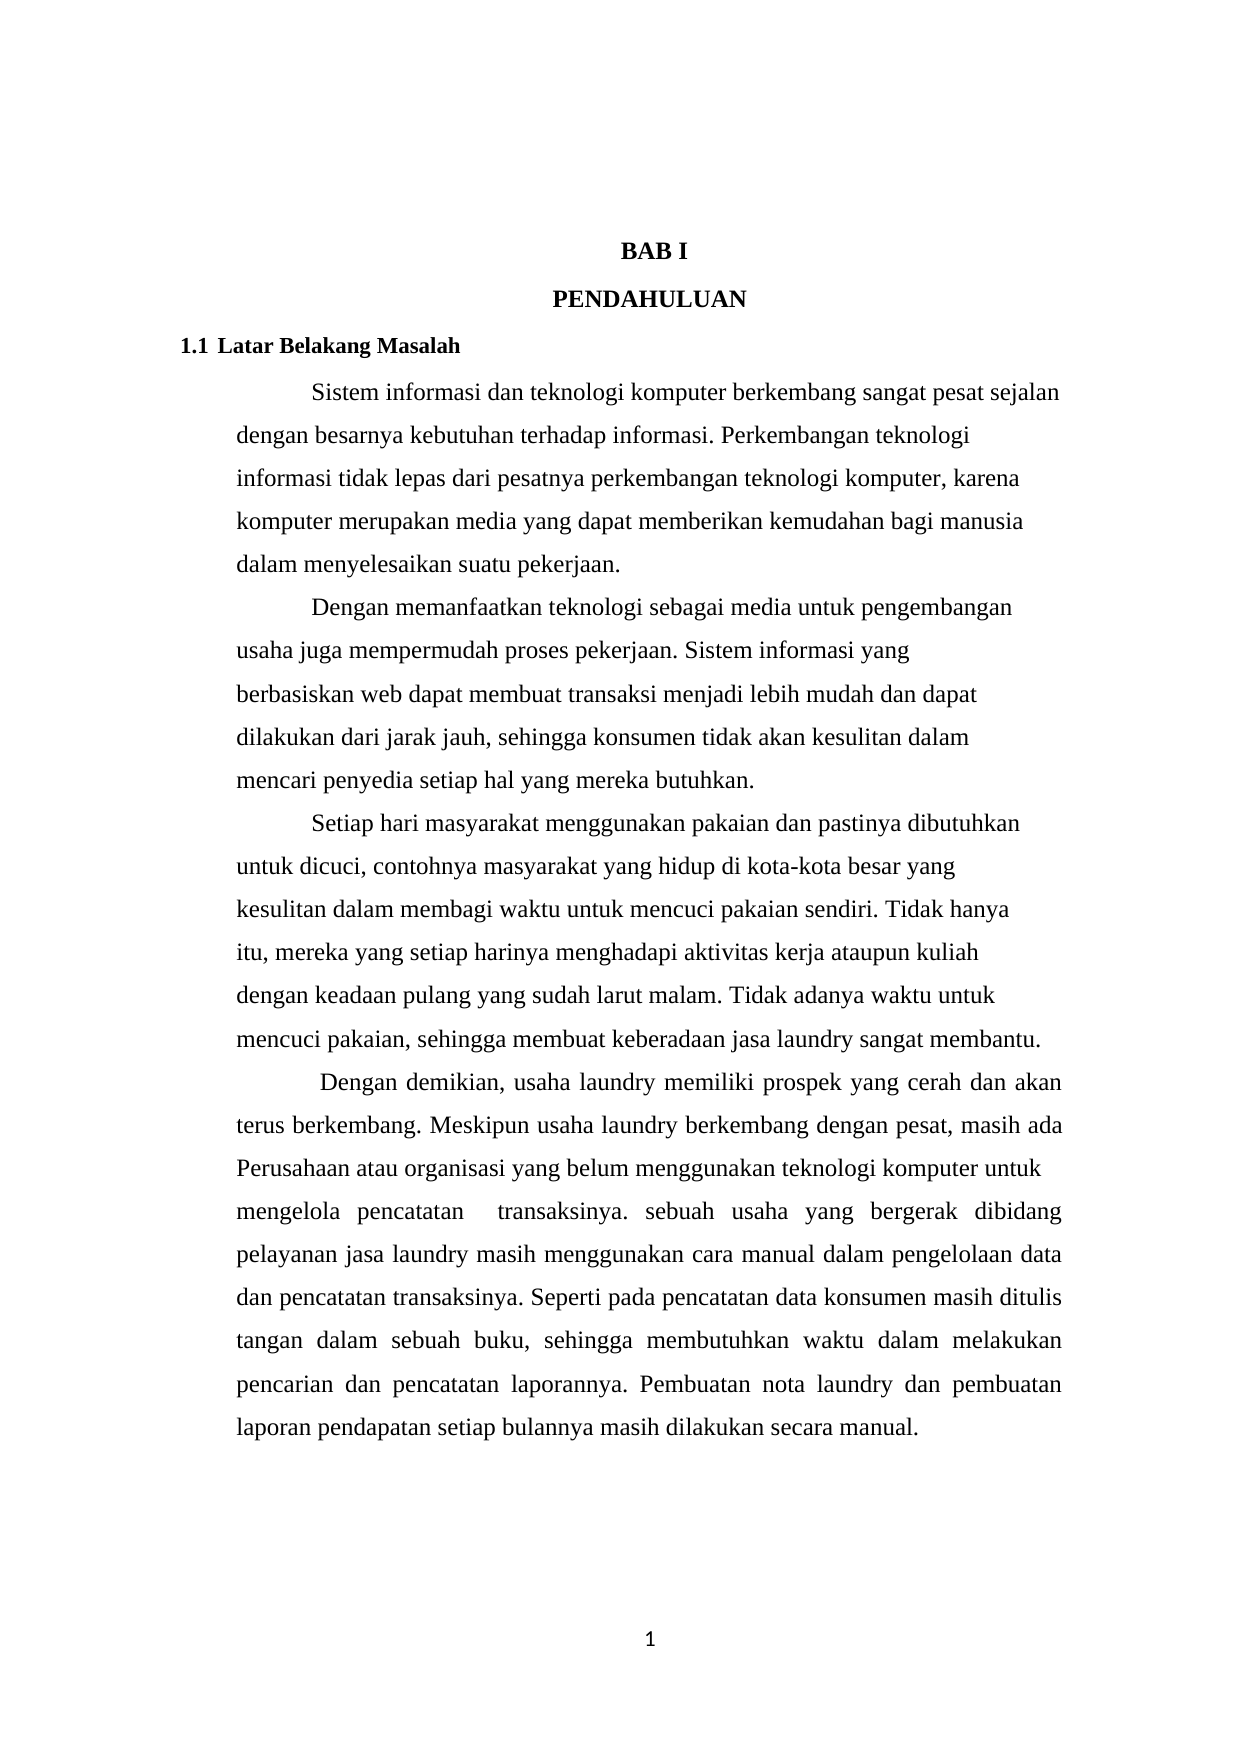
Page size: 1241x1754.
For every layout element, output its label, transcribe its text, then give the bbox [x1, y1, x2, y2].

text BAB I [227, 236, 1063, 265]
text kesulitan dalam membagi waktu untuk mencuci pakaian sendiri. Tidak hanya [236, 894, 1063, 923]
text mencari penyedia setiap hal yang mereka butuhkan. [236, 765, 1063, 794]
text Setiap hari masyarakat menggunakan pakaian dan pastinya dibutuhkan [236, 808, 1063, 837]
text Dengan memanfaatkan teknologi sebagai media untuk pengembangan [236, 592, 1063, 621]
text usaha juga mempermudah proses pekerjaan. Sistem informasi yang [236, 636, 1063, 664]
text dengan besarnya kebutuhan terhadap informasi. Perkembangan teknologi [236, 420, 1063, 449]
text mencuci pakaian, sehingga membuat keberadaan jasa laundry sangat membantu. [236, 1024, 1063, 1052]
text Dengan demikian, usaha laundry memiliki prospek yang cerah dan akan terus berkembang. Meskipun usaha laundry berkembang dengan pesat, masih ada Perusahaan atau organisasi yang belum menggunakan teknologi komputer untuk [236, 1067, 1063, 1182]
text untuk dicuci, contohnya masyarakat yang hidup di kota-kota besar yang [236, 851, 1063, 880]
text itu, mereka yang setiap harinya menghadapi aktivitas kerja ataupun kuliah [236, 937, 1063, 966]
text Sistem informasi dan teknologi komputer berkembang sangat pesat sejalan [236, 377, 1063, 406]
text dengan keadaan pulang yang sudah larut malam. Tidak adanya waktu untuk [236, 981, 1063, 1009]
text mengelola pencatatan transaksinya. sebuah usaha yang bergerak dibidang pelayanan jasa laundry masih menggunakan cara manual dalam pengelolaan data dan pencatatan transaksinya. Seperti pada pencatatan data konsumen masih ditulis tangan dalam sebuah buku, sehingga membutuhkan waktu dalam melakukan pencarian dan pencatatan laporannya. Pembuatan nota laundry dan pembuatan laporan pendapatan setiap bulannya masih dilakukan secara manual. [236, 1196, 1063, 1441]
text dalam menyelesaikan suatu pekerjaan. [236, 549, 1063, 578]
text berbasiskan web dapat membuat transaksi menjadi lebih mudah dan dapat [236, 679, 1063, 707]
text PENDAHULUAN [236, 284, 1063, 313]
text informasi tidak lepas dari pesatnya perkembangan teknologi komputer, karena [236, 463, 1063, 492]
text dilakukan dari jarak jauh, sehingga konsumen tidak akan kesulitan dalam [236, 722, 1063, 751]
text komputer merupakan media yang dapat memberikan kemudahan bagi manusia [236, 506, 1063, 535]
list Latar Belakang Masalah [180, 332, 1063, 358]
